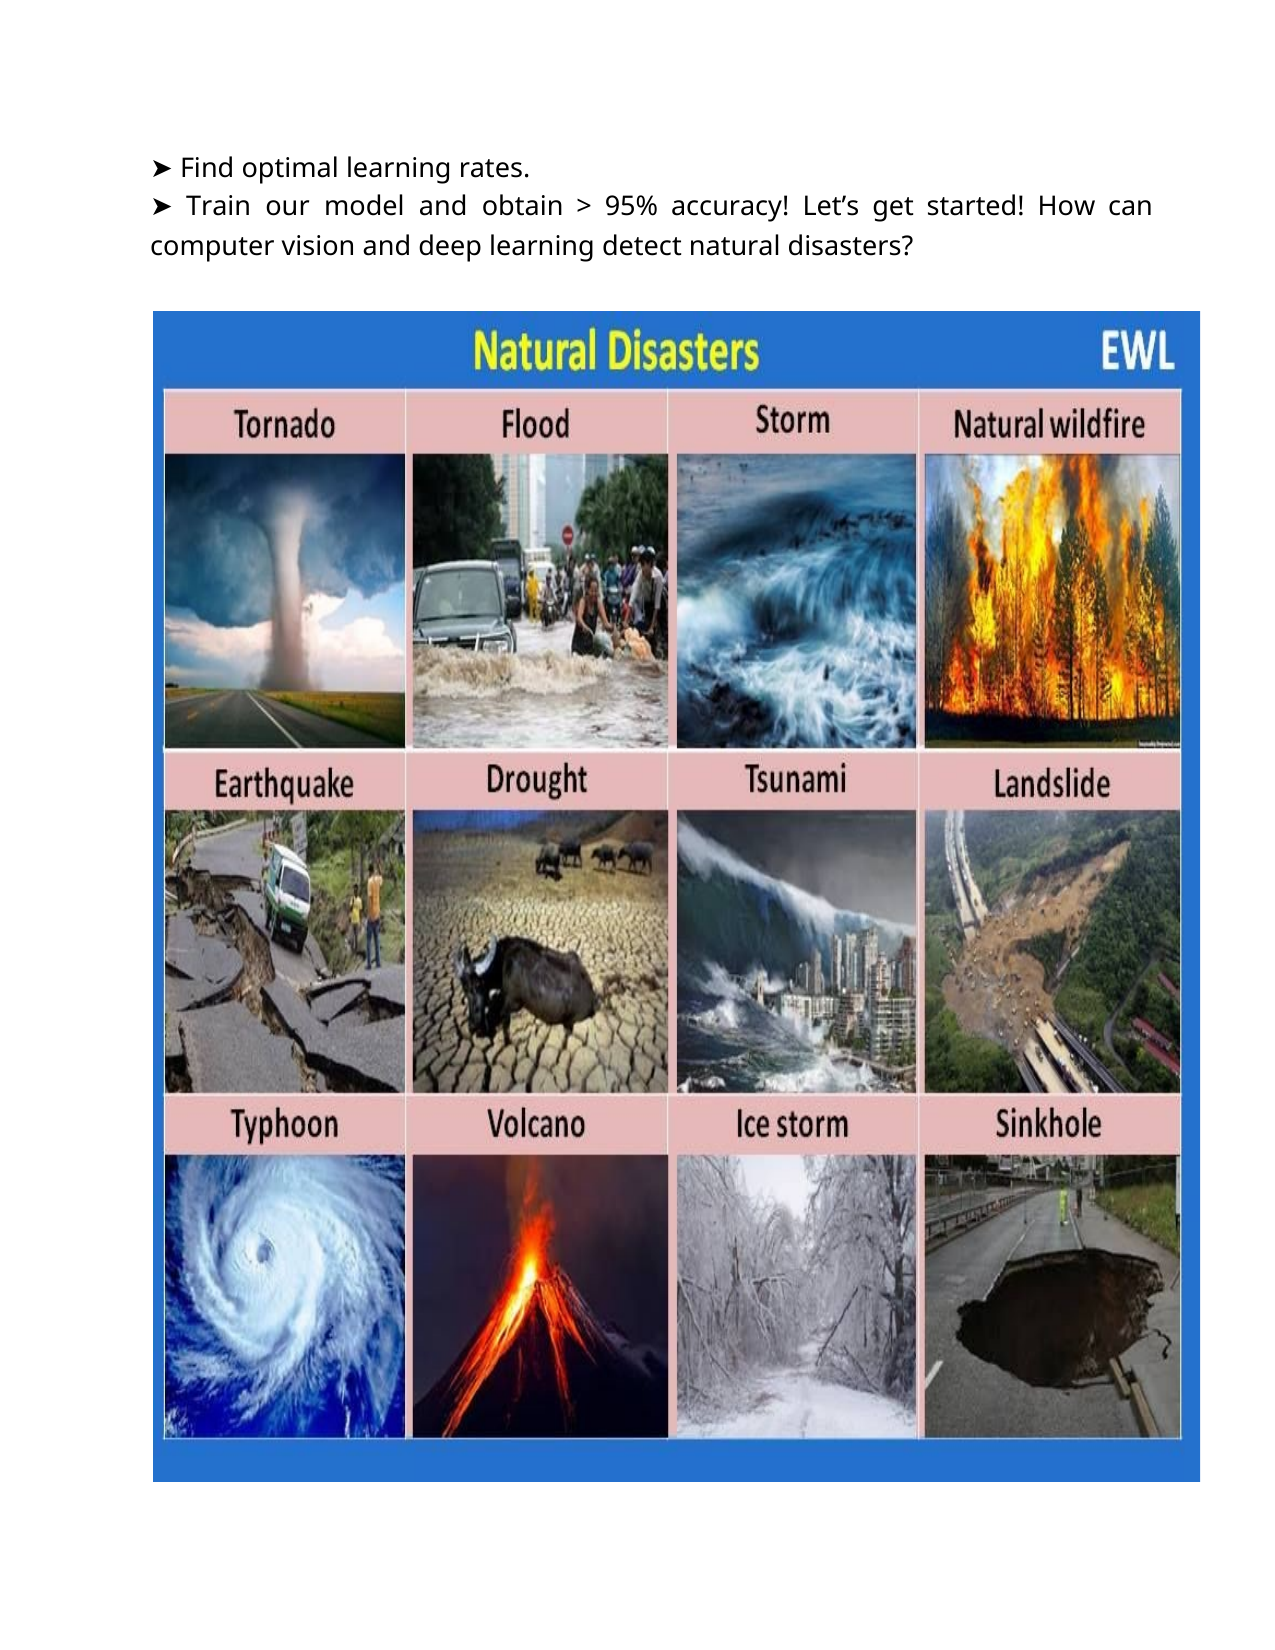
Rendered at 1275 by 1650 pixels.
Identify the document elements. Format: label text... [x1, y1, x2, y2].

text ➤ Train our model and obtain > 95% accuracy! Let’s get started! How can computer vision and deep learning detect natural disasters? [150, 186, 1214, 263]
text ➤ Find optimal learning rates. [150, 148, 1214, 185]
picture [153, 311, 1200, 1482]
